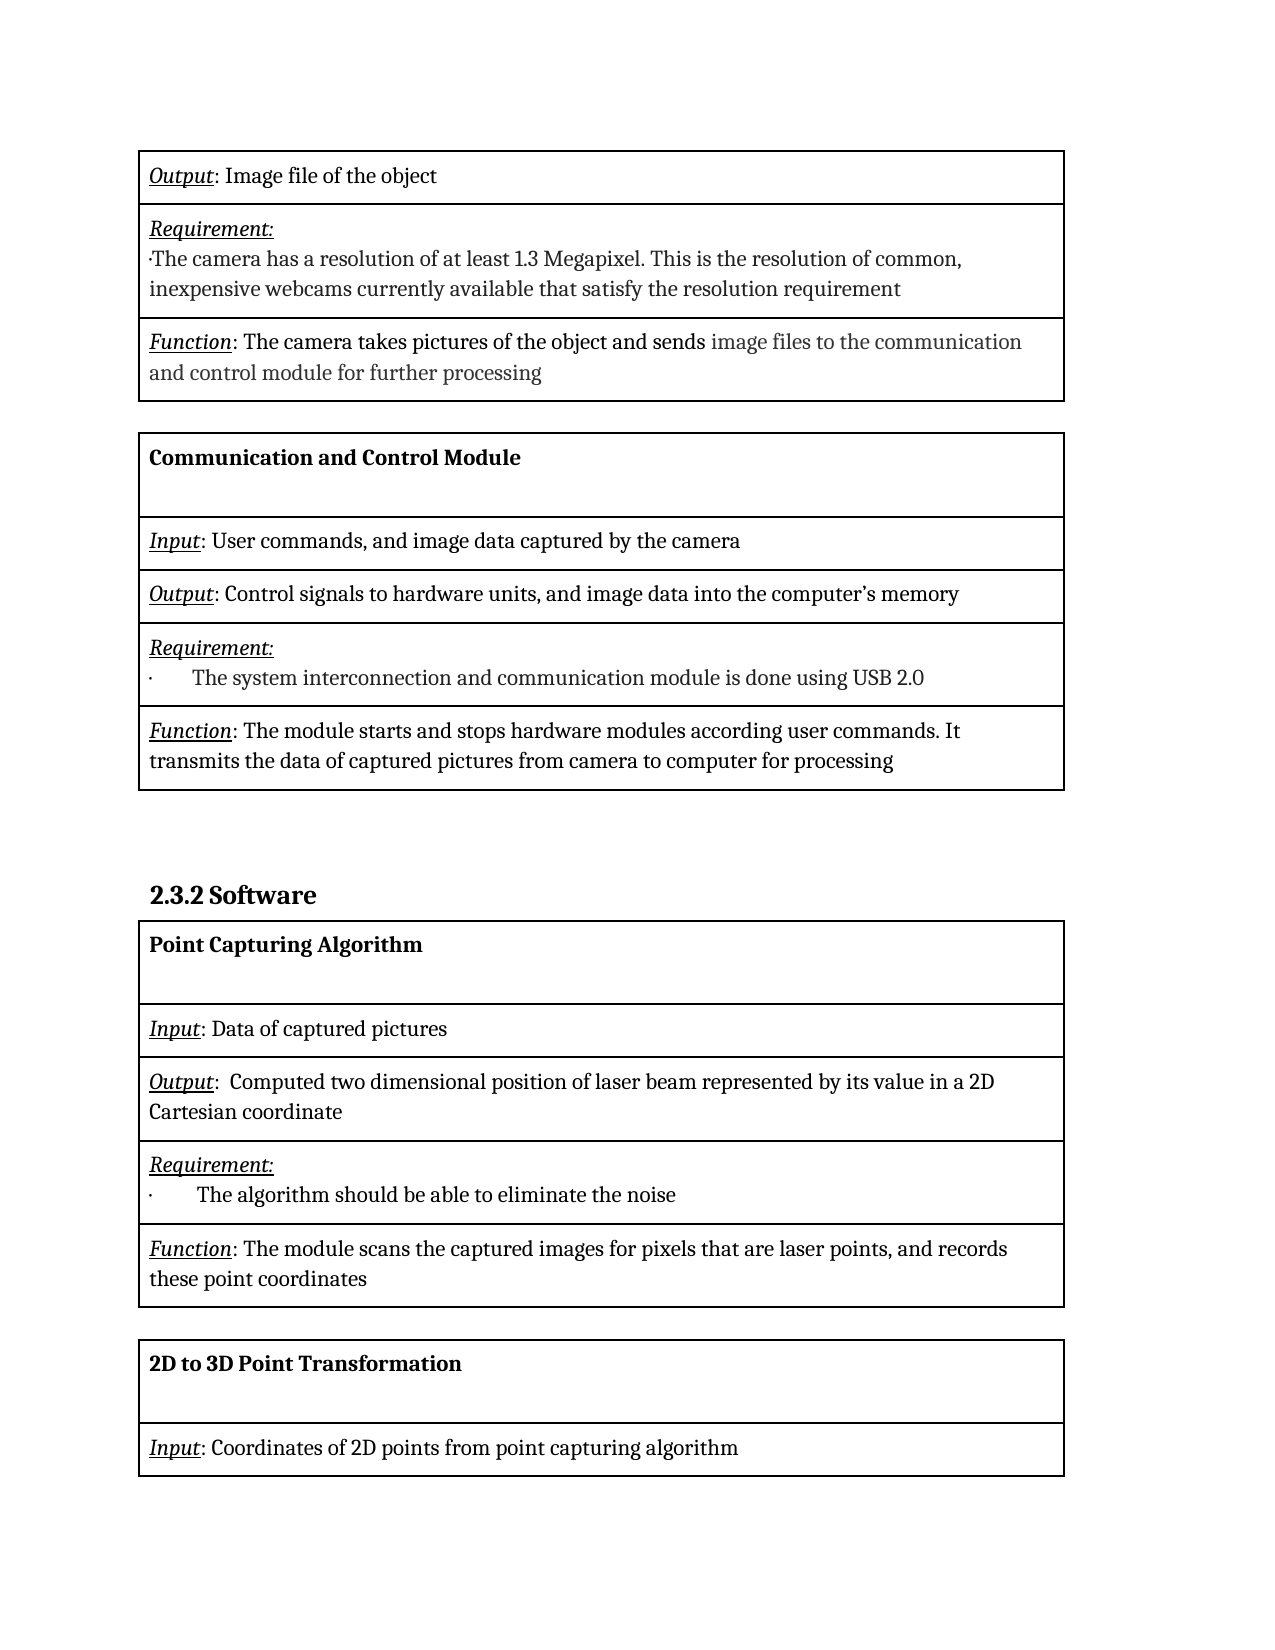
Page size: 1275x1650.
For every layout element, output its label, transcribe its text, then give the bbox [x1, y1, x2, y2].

table_cell Function: The camera takes pictures of the object and sends image files to the communication and control module for further processing [140, 319, 1063, 400]
table_cell Input: Data of captured pictures [140, 1005, 1063, 1056]
table_header Point Capturing Algorithm [140, 922, 1063, 1003]
table_cell Function: The module starts and stops hardware modules according user commands. It transmits the data of captured pictures from camera to computer for processing [140, 707, 1063, 788]
table_cell Output: Control signals to hardware units, and image data into the computer’s memory [140, 571, 1063, 622]
table_cell Requirement: · The algorithm should be able to eliminate the noise [140, 1142, 1063, 1223]
table_cell Input: Coordinates of 2D points from point capturing algorithm [140, 1424, 1063, 1475]
table_cell Output: Computed two dimensional position of laser beam represented by its value in a 2D Cartesian coordinate [140, 1058, 1063, 1139]
table_header 2D to 3D Point Transformation [140, 1341, 1063, 1422]
table_cell Output: Image file of the object [140, 152, 1063, 203]
table_cell Function: The module scans the captured images for pixels that are laser points, and records these point coordinates [140, 1225, 1063, 1306]
table_cell Requirement: · The system interconnection and communication module is done using USB 2.0 [140, 624, 1063, 705]
table_header Communication and Control Module [140, 434, 1063, 516]
table_cell Requirement: ·The camera has a resolution of at least 1.3 Megapixel. This is the resolution of common, inexpensive webcams currently available that satisfy the resolution requirement [140, 205, 1063, 317]
table_cell Input: User commands, and image data captured by the camera [140, 518, 1063, 569]
subtitle 2.3.2 Software [150, 880, 1125, 911]
